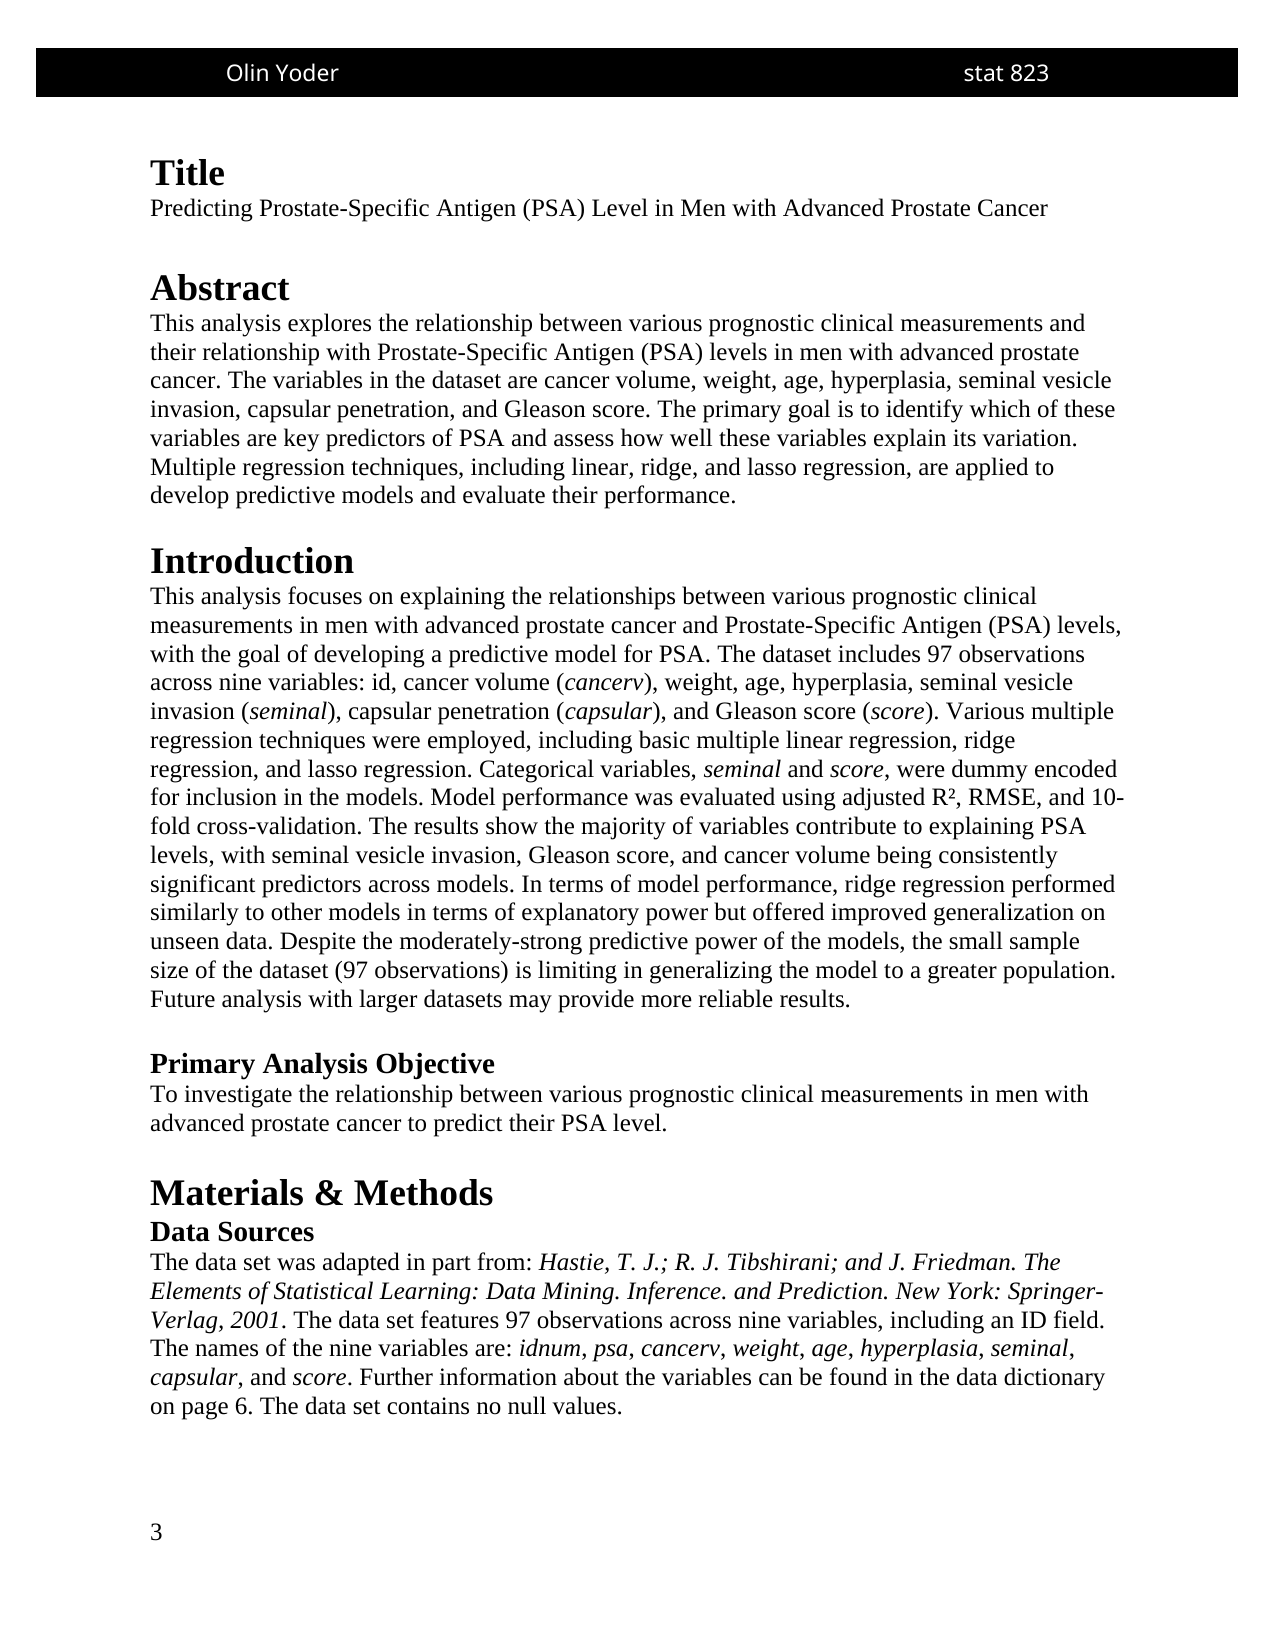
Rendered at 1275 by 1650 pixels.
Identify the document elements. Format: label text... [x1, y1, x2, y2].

text The data set was adapted in part from: Hastie, T. J.; R. J. Tibshirani; and J. Friedman. The Elements of Statistical Learning: Data Mining. Inference. and Prediction. New York: Springer-Verlag, 2001. The data set features 97 observations across nine variables, including an ID field. The names of the nine variables are: idnum, psa, cancerv, weight, age, hyperplasia, seminal, capsular, and score. Further information about the variables can be found in the data dictionary on page 6. The data set contains no null values. [150, 1247, 1125, 1420]
text Materials & Methods [150, 1171, 1125, 1214]
text This analysis explores the relationship between various prognostic clinical measurements and their relationship with Prostate-Specific Antigen (PSA) levels in men with advanced prostate cancer. The variables in the dataset are cancer volume, weight, age, hyperplasia, seminal vesicle invasion, capsular penetration, and Gleason score. The primary goal is to identify which of these variables are key predictors of PSA and assess how well these variables explain its variation. Multiple regression techniques, including linear, ridge, and lasso regression, are applied to develop predictive models and evaluate their performance. [150, 308, 1125, 509]
text Abstract [150, 265, 1125, 308]
text Title [150, 150, 1125, 193]
text This analysis focuses on explaining the relationships between various prognostic clinical measurements in men with advanced prostate cancer and Prostate-Specific Antigen (PSA) levels, with the goal of developing a predictive model for PSA. The dataset includes 97 observations across nine variables: id, cancer volume (cancerv), weight, age, hyperplasia, seminal vesicle invasion (seminal), capsular penetration (capsular), and Gleason score (score). Various multiple regression techniques were employed, including basic multiple linear regression, ridge regression, and lasso regression. Categorical variables, seminal and score, were dummy encoded for inclusion in the models. Model performance was evaluated using adjusted R², RMSE, and 10-fold cross-validation. The results show the majority of variables contribute to explaining PSA levels, with seminal vesicle invasion, Gleason score, and cancer volume being consistently significant predictors across models. In terms of model performance, ridge regression performed similarly to other models in terms of explanatory power but offered improved generalization on unseen data. Despite the moderately-strong predictive power of the models, the small sample size of the dataset (97 observations) is limiting in generalizing the model to a greater population. Future analysis with larger datasets may provide more reliable results. [150, 581, 1125, 1012]
text Introduction [150, 538, 1125, 581]
text Data Sources [150, 1214, 1125, 1247]
text Primary Analysis Objective [150, 1046, 1125, 1079]
text Predicting Prostate-Specific Antigen (PSA) Level in Men with Advanced Prostate Cancer [150, 193, 1125, 222]
text To investigate the relationship between various prognostic clinical measurements in men with advanced prostate cancer to predict their PSA level. [150, 1079, 1125, 1137]
